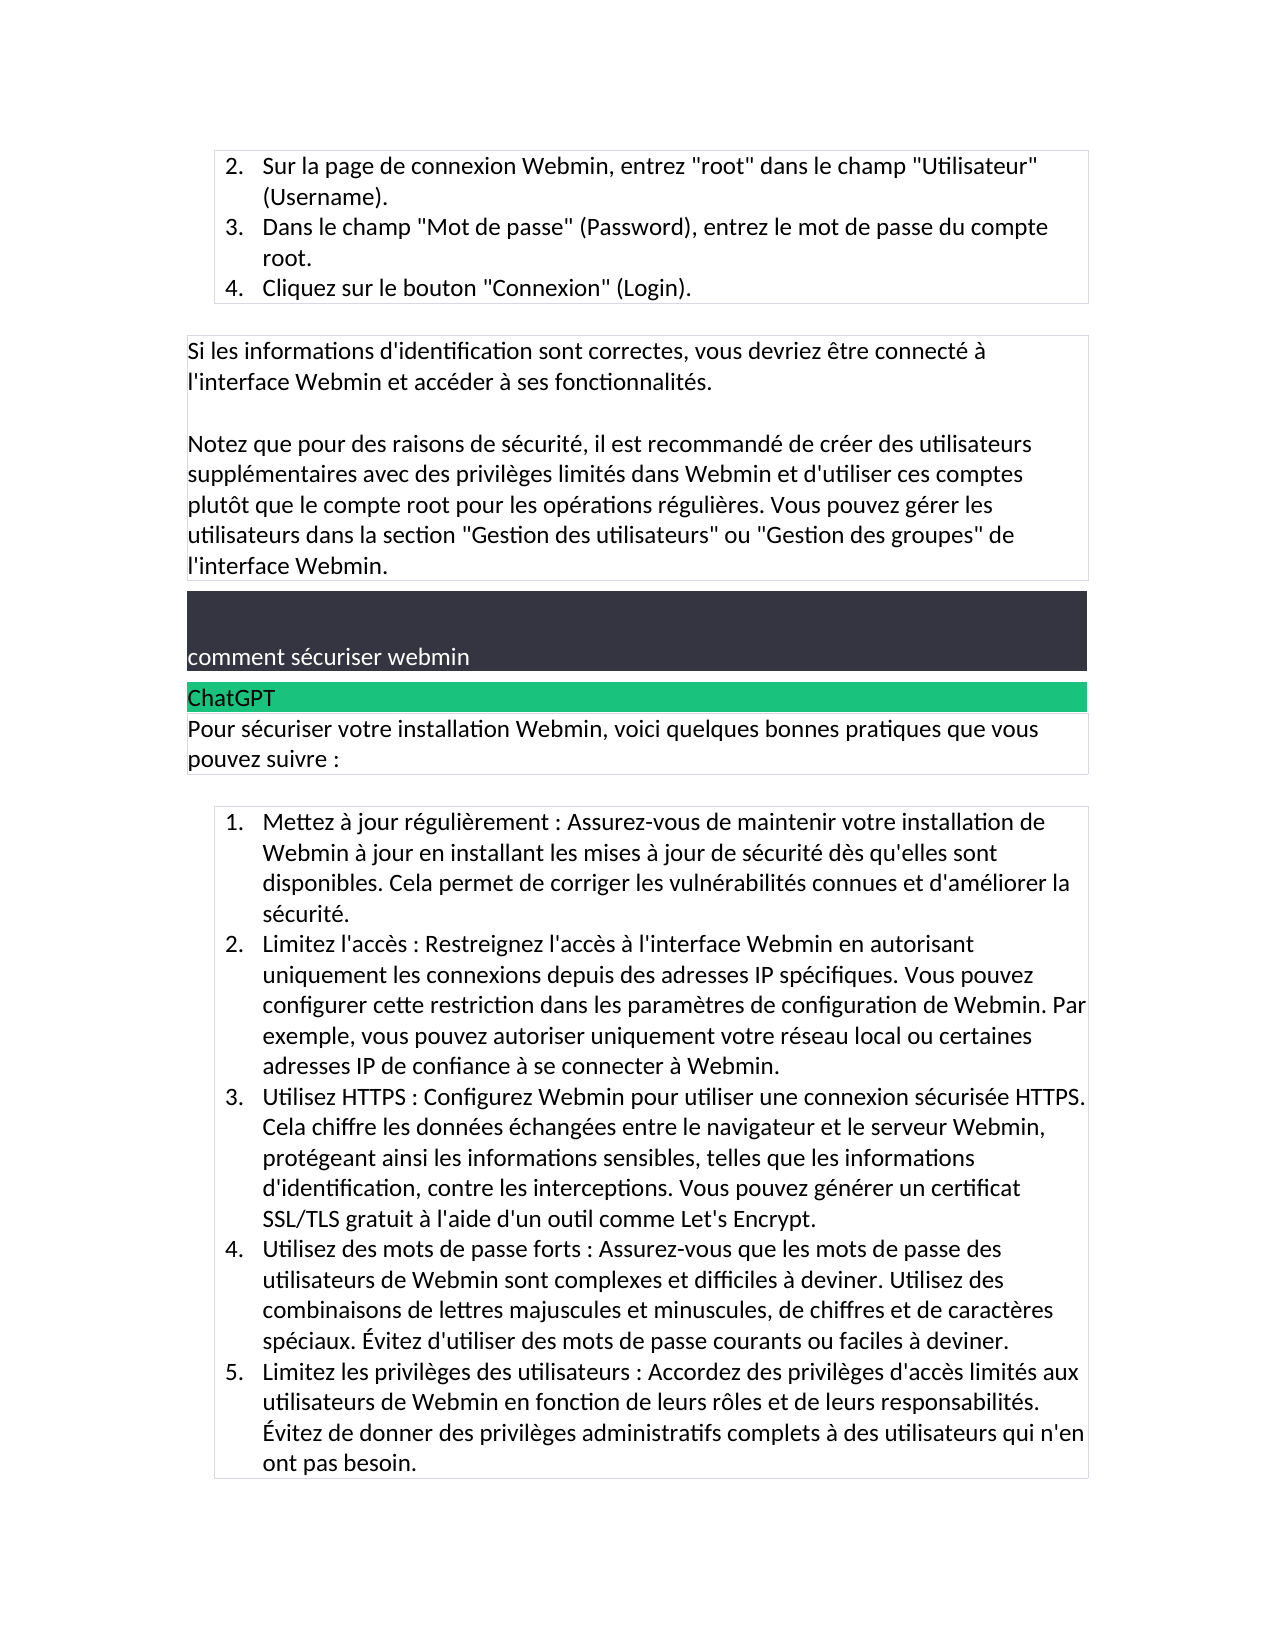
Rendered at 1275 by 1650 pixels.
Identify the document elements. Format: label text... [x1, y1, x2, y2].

list Dans le champ "Mot de passe" (Password), entrez le mot de passe du compte root. [215, 211, 1088, 272]
list Cliquez sur le bouton "Connexion" (Login). [215, 272, 1088, 303]
list Utilisez des mots de passe forts : Assurez-vous que les mots de passe des utilisateurs de Webmin sont complexes et difficiles à deviner. Utilisez des combinaisons de lettres majuscules et minuscules, de chiffres et de caractères spéciaux. Évitez d'utiliser des mots de passe courants ou faciles à deviner. [215, 1233, 1088, 1355]
text Notez que pour des raisons de sécurité, il est recommandé de créer des utilisateurs supplémentaires avec des privilèges limités dans Webmin et d'utiliser ces comptes plutôt que le compte root pour les opérations régulières. Vous pouvez gérer les utilisateurs dans la section "Gestion des utilisateurs" ou "Gestion des groupes" de l'interface Webmin. [188, 427, 1088, 580]
list Sur la page de connexion Webmin, entrez "root" dans le champ "Utilisateur" (Username). [215, 151, 1088, 211]
text Si les informations d'identification sont correctes, vous devriez être connecté à l'interface Webmin et accéder à ses fonctionnalités. [188, 336, 1088, 396]
list Limitez l'accès : Restreignez l'accès à l'interface Webmin en autorisant uniquement les connexions depuis des adresses IP spécifiques. Vous pouvez configurer cette restriction dans les paramètres de configuration de Webmin. Par exemple, vous pouvez autoriser uniquement votre réseau local ou certaines adresses IP de confiance à se connecter à Webmin. [215, 928, 1088, 1080]
text comment sécuriser webmin [187, 641, 1087, 671]
list Limitez les privilèges des utilisateurs : Accordez des privilèges d'accès limités aux utilisateurs de Webmin en fonction de leurs rôles et de leurs responsabilités. Évitez de donner des privilèges administratifs complets à des utilisateurs qui n'en ont pas besoin. [215, 1355, 1088, 1478]
text ChatGPT [187, 682, 1087, 712]
text Pour sécuriser votre installation Webmin, voici quelques bonnes pratiques que vous pouvez suivre : [188, 714, 1088, 774]
list Mettez à jour régulièrement : Assurez-vous de maintenir votre installation de Webmin à jour en installant les mises à jour de sécurité dès qu'elles sont disponibles. Cela permet de corriger les vulnérabilités connues et d'améliorer la sécurité. [215, 807, 1088, 928]
list Utilisez HTTPS : Configurez Webmin pour utiliser une connexion sécurisée HTTPS. Cela chiffre les données échangées entre le navigateur et le serveur Webmin, protégeant ainsi les informations sensibles, telles que les informations d'identification, contre les interceptions. Vous pouvez générer un certificat SSL/TLS gratuit à l'aide d'un outil comme Let's Encrypt. [215, 1080, 1088, 1233]
